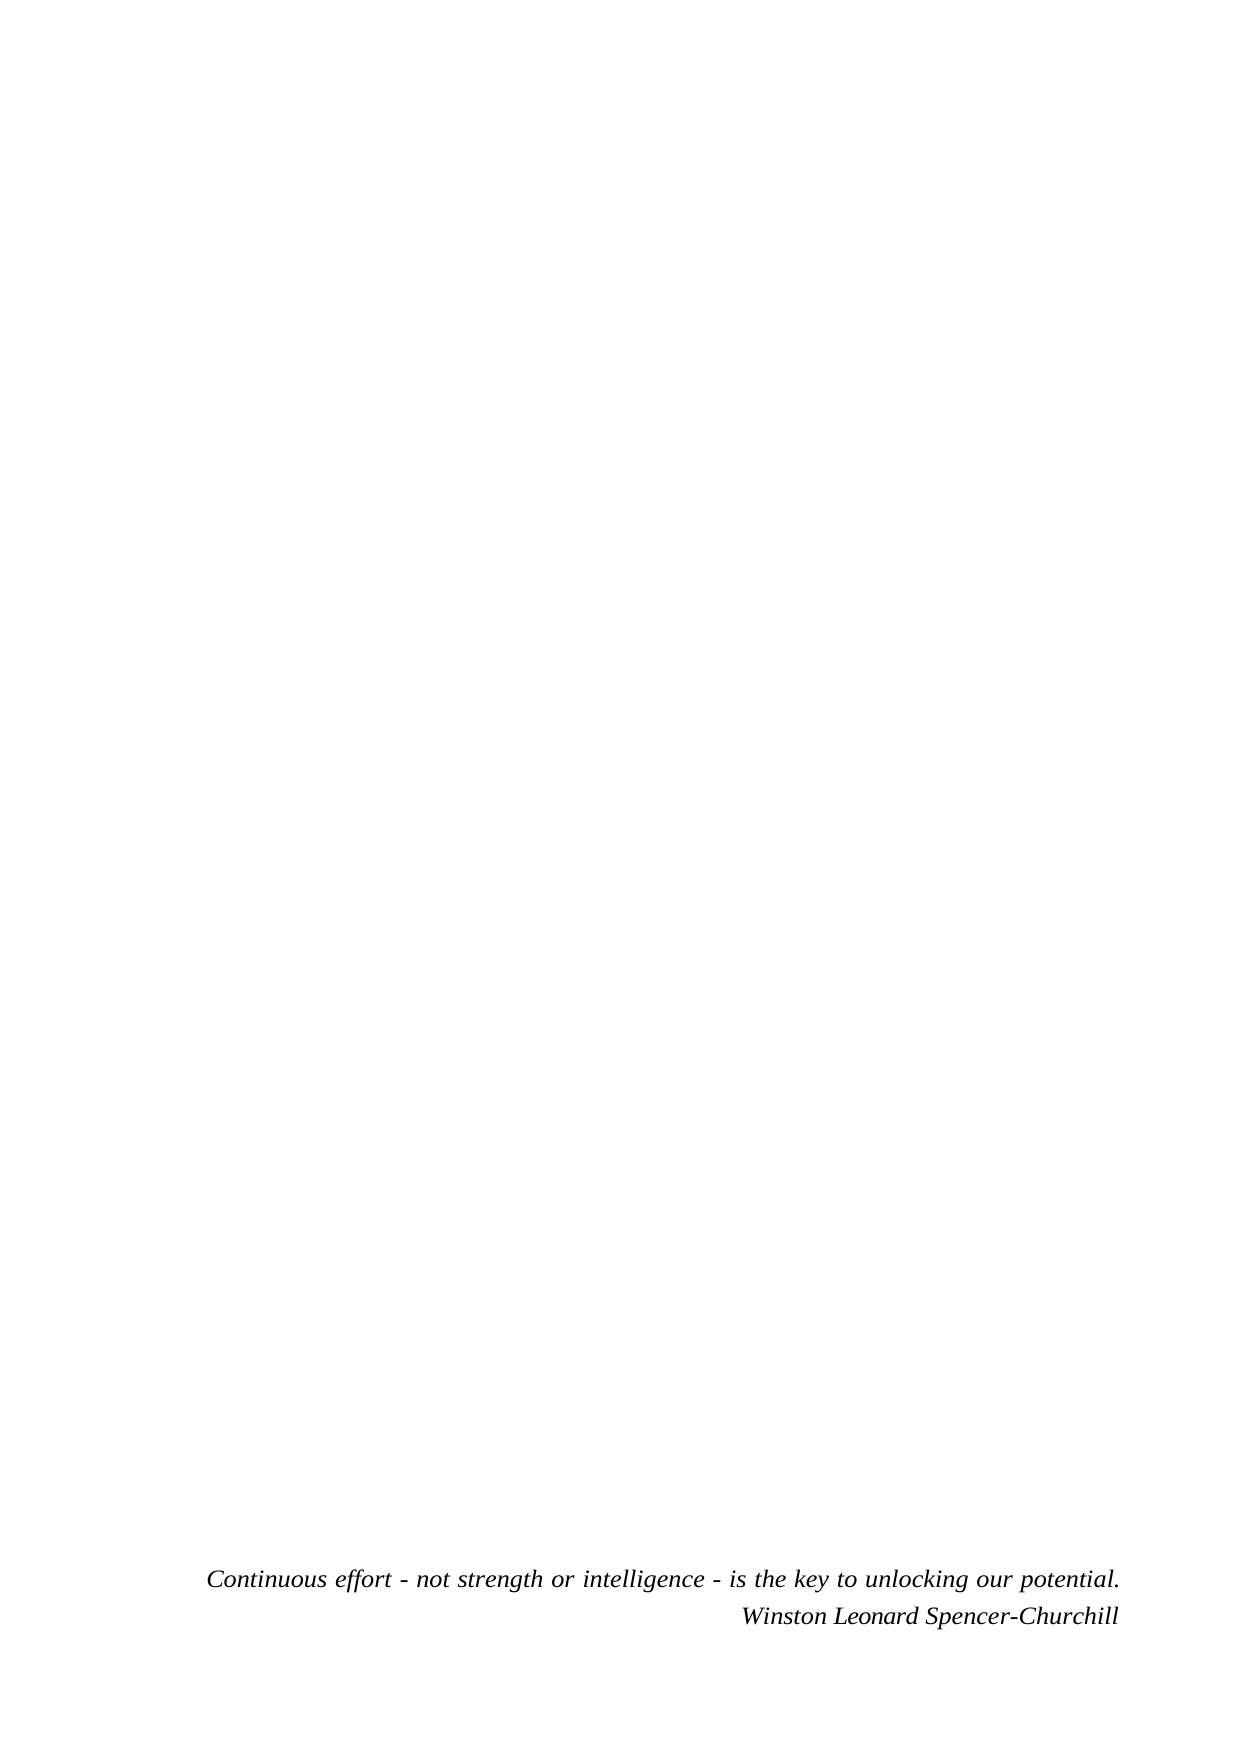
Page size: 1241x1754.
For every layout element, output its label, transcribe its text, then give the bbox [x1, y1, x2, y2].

text Winston Leonard Spencer-Churchill [741, 1601, 1209, 1630]
text Continuous effort - not strength or intelligence - is the key to unlocking our potential. [206, 1564, 1209, 1593]
